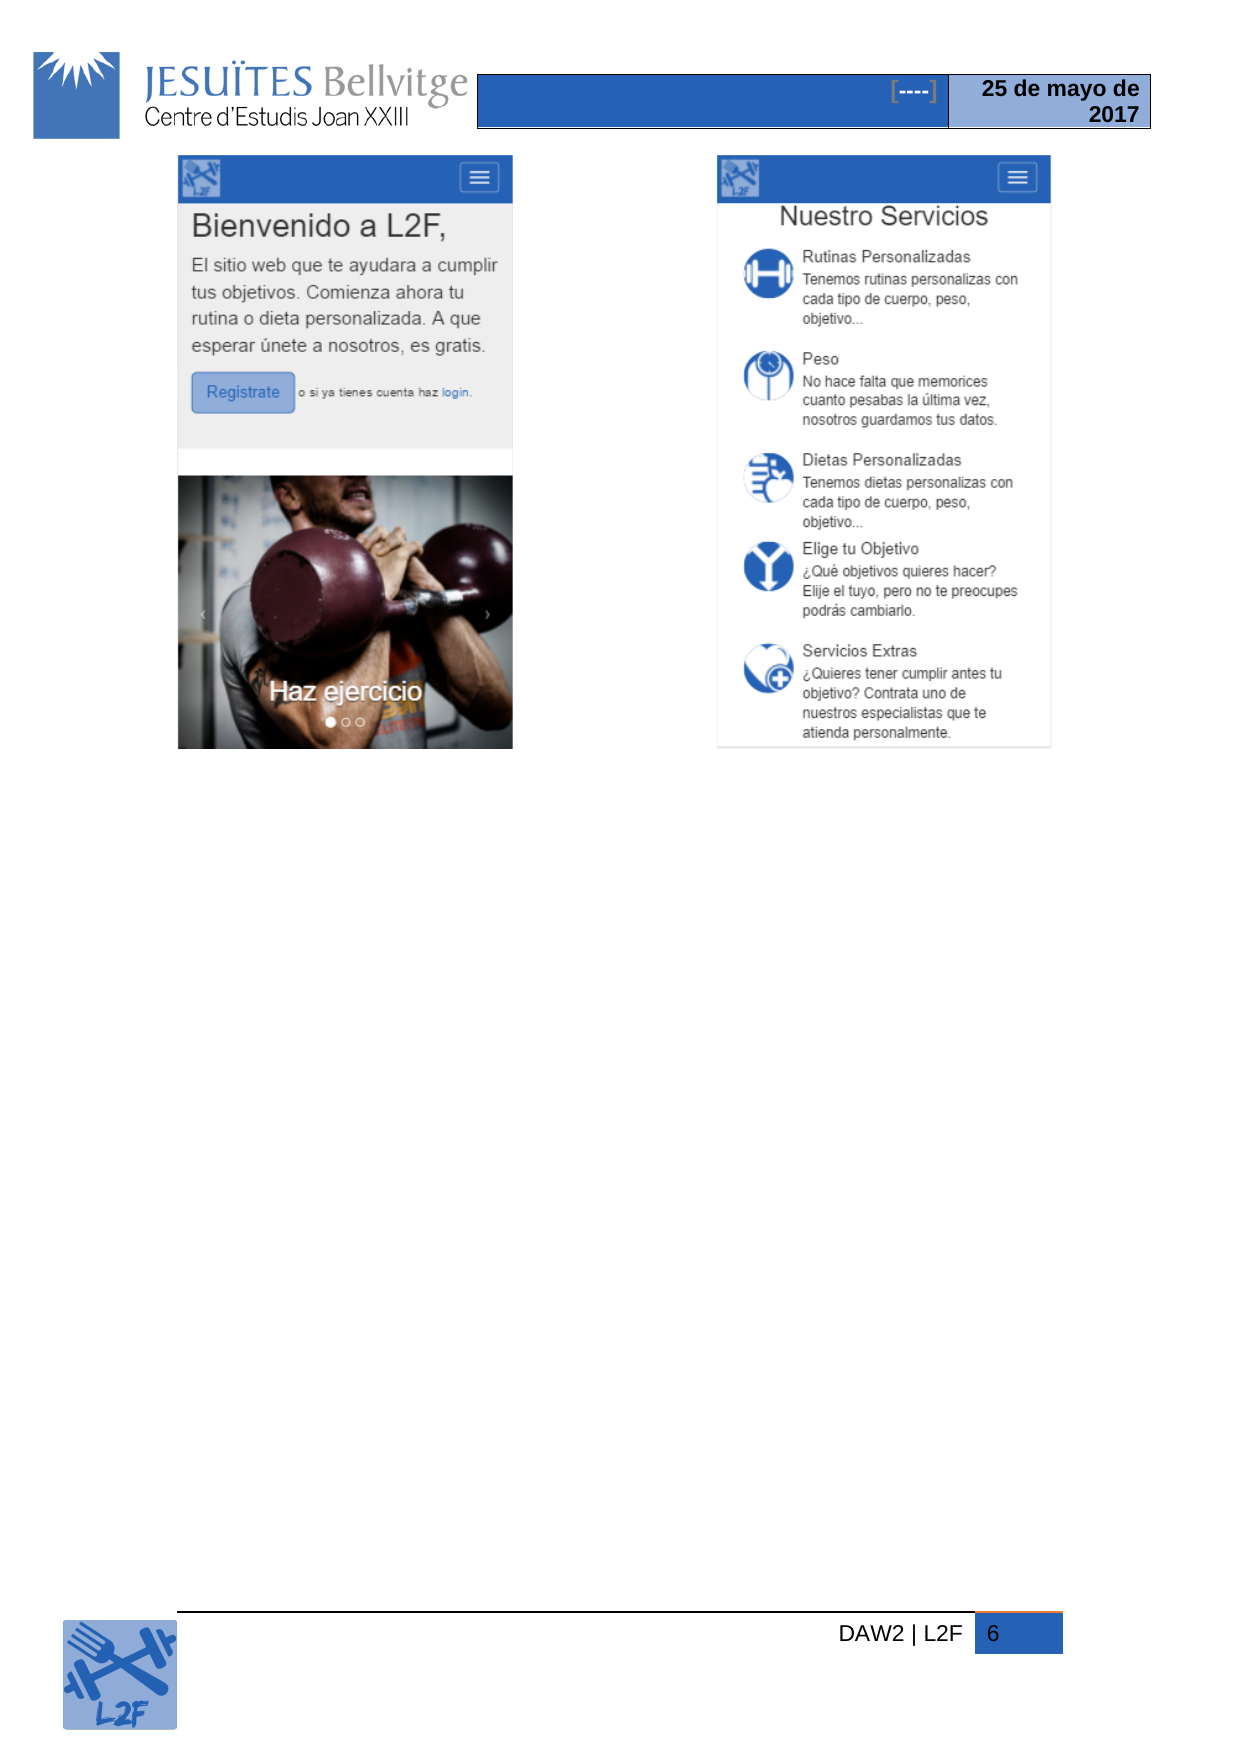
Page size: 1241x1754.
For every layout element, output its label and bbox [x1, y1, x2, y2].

picture [33, 52, 488, 139]
picture [62, 1620, 178, 1731]
picture [716, 155, 1052, 749]
picture [177, 155, 513, 749]
